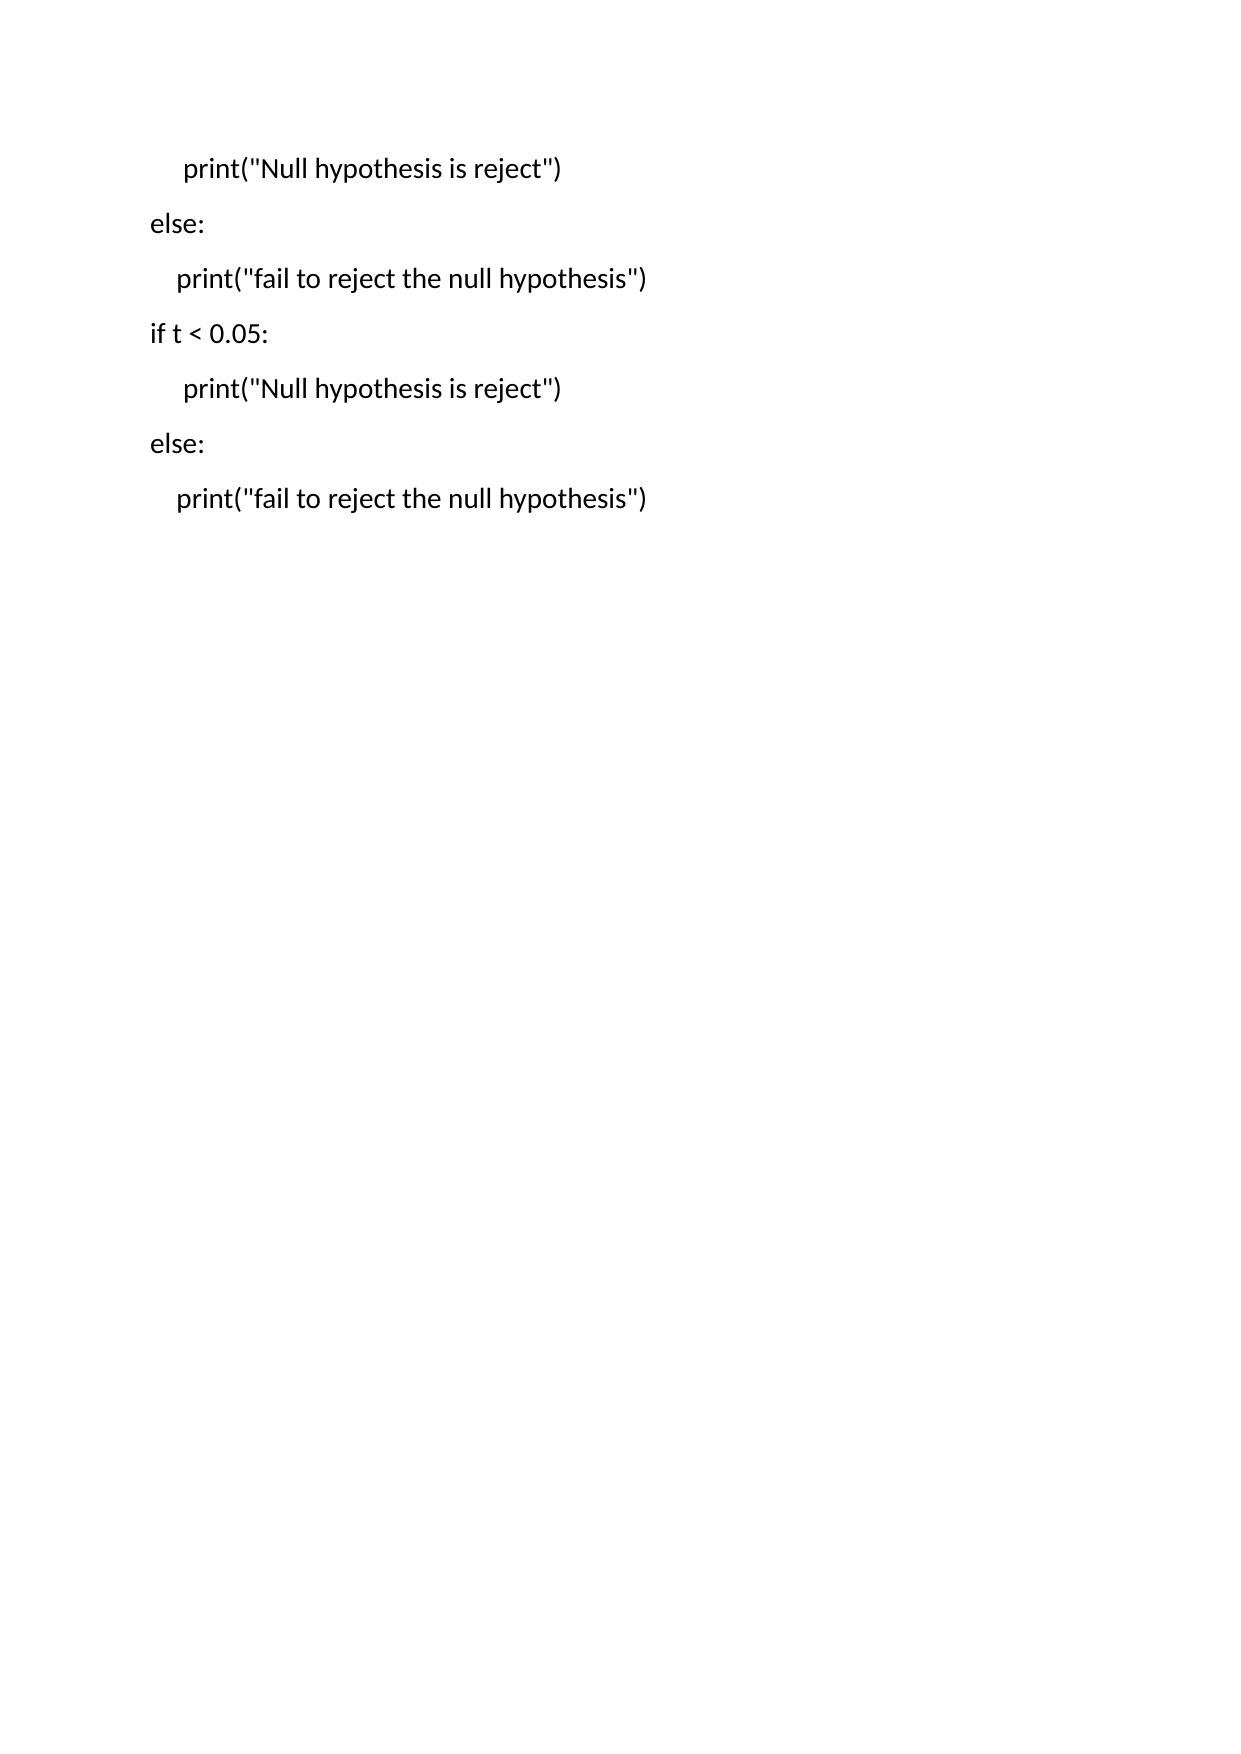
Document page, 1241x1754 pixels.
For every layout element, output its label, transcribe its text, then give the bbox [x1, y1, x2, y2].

text print("Null hypothesis is reject") [150, 150, 1090, 186]
text print("fail to reject the null hypothesis") [150, 481, 1090, 516]
text else: [150, 205, 1090, 241]
text else: [150, 426, 1090, 461]
text print("Null hypothesis is reject") [150, 370, 1090, 406]
text print("fail to reject the null hypothesis") [150, 260, 1090, 296]
text if t < 0.05: [150, 315, 1090, 351]
